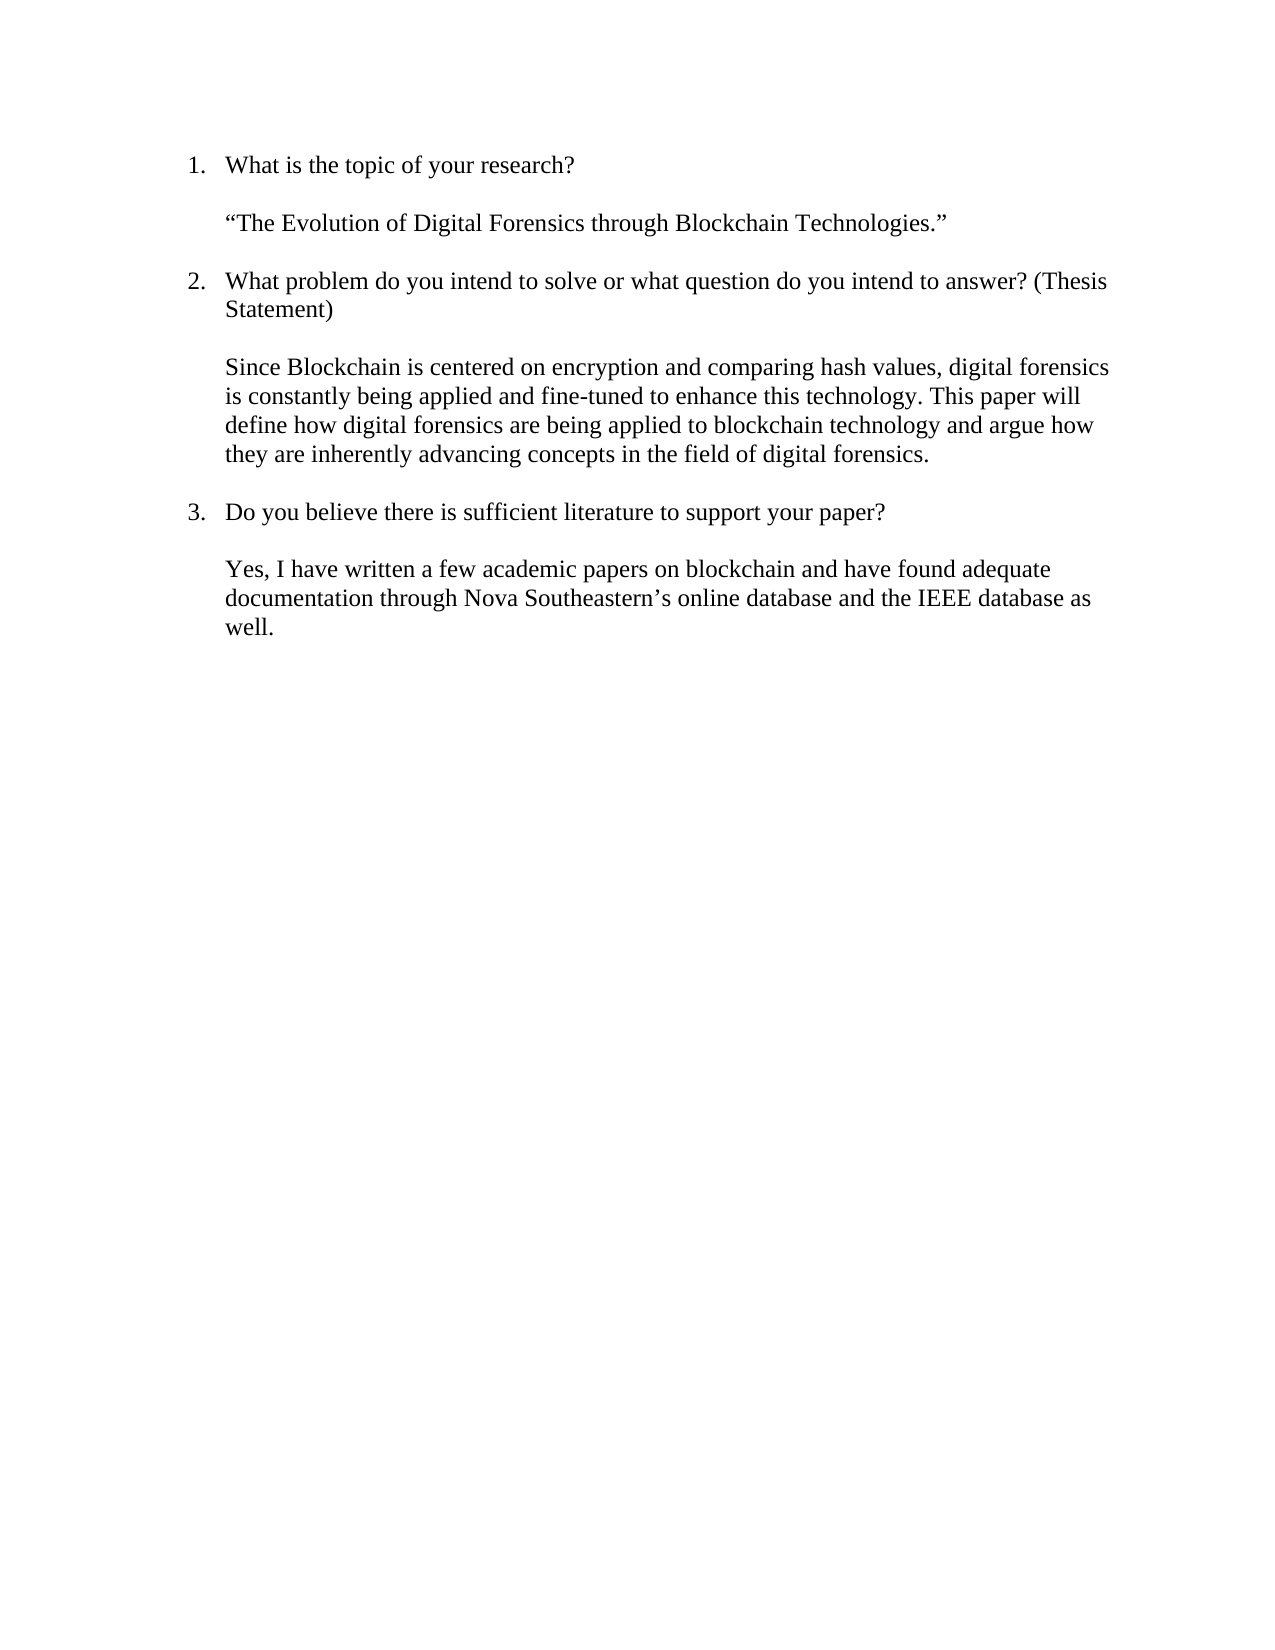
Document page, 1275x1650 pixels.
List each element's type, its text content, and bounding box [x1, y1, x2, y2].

list What is the topic of your research? [187, 150, 1125, 179]
text “The Evolution of Digital Forensics through Blockchain Technologies.” [225, 208, 1125, 237]
list What problem do you intend to solve or what question do you intend to answer? (Thesis Statement) [187, 266, 1125, 323]
text Since Blockchain is centered on encryption and comparing hash values, digital forensics is constantly being applied and fine-tuned to enhance this technology. This paper will define how digital forensics are being applied to blockchain technology and argue how they are inherently advancing concepts in the field of digital forensics. [225, 352, 1125, 467]
list Do you believe there is sufficient literature to support your paper? [187, 497, 1125, 525]
text Yes, I have written a few academic papers on blockchain and have found adequate documentation through Nova Southeastern’s online database and the IEEE database as well. [225, 554, 1125, 641]
